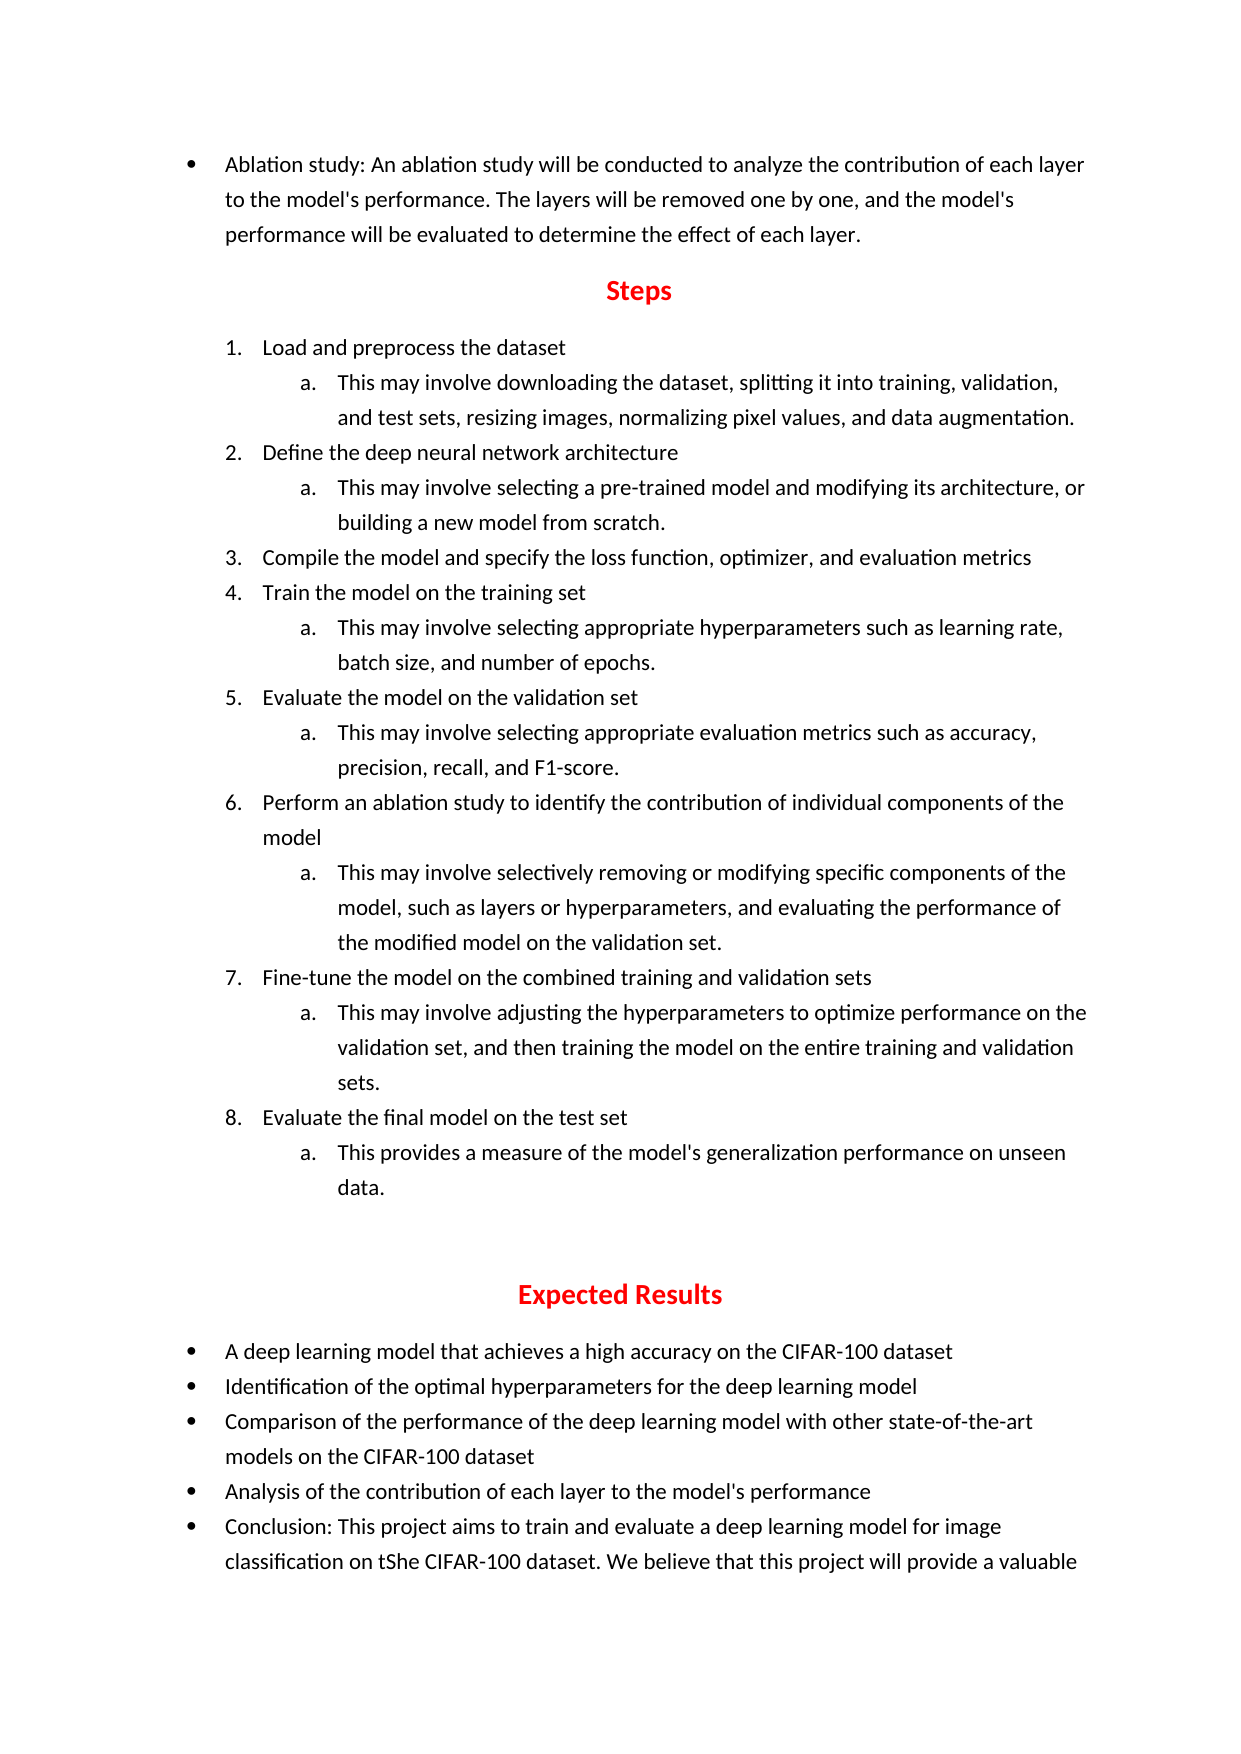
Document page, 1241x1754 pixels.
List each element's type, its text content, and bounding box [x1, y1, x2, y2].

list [187, 1512, 1090, 1575]
list This may involve selecting appropriate hyperparameters such as learning rate, batch size, and number of epochs. [300, 613, 1090, 676]
list Perform an ablation study to identify the contribution of individual components of the model [225, 788, 1090, 851]
list Analysis of the contribution of each layer to the model's performance [187, 1477, 1090, 1505]
list Ablation study: An ablation study will be conducted to analyze the contribution of each layer to the model's performance. The layers will be removed one by one, and the model's performance will be evaluated to determine the effect of each layer. [187, 150, 1090, 248]
text Expected Results [150, 1276, 1090, 1312]
list This may involve selectively removing or modifying specific components of the model, such as layers or hyperparameters, and evaluating the performance of the modified model on the validation set. [300, 858, 1090, 956]
list A deep learning model that achieves a high accuracy on the CIFAR-100 dataset [187, 1337, 1090, 1365]
list Compile the model and specify the loss function, optimizer, and evaluation metrics [225, 543, 1090, 571]
list Define the deep neural network architecture [225, 438, 1090, 466]
text Steps [187, 272, 1090, 307]
list Load and preprocess the dataset [225, 333, 1090, 361]
list This may involve selecting appropriate evaluation metrics such as accuracy, precision, recall, and F1-score. [300, 718, 1090, 781]
list This may involve adjusting the hyperparameters to optimize performance on the validation set, and then training the model on the entire training and validation sets. [300, 998, 1090, 1096]
list Train the model on the training set [225, 578, 1090, 606]
list Fine-tune the model on the combined training and validation sets [225, 963, 1090, 991]
list This provides a measure of the model's generalization performance on unseen data. [300, 1138, 1090, 1201]
list This may involve downloading the dataset, splitting it into training, validation, and test sets, resizing images, normalizing pixel values, and data augmentation. [300, 368, 1090, 431]
list Identification of the optimal hyperparameters for the deep learning model [187, 1372, 1090, 1400]
list This may involve selecting a pre-trained model and modifying its architecture, or building a new model from scratch. [300, 473, 1090, 536]
list Evaluate the model on the validation set [225, 683, 1090, 711]
list Evaluate the final model on the test set [225, 1103, 1090, 1131]
list Comparison of the performance of the deep learning model with other state-of-the-art models on the CIFAR-100 dataset [187, 1407, 1090, 1470]
